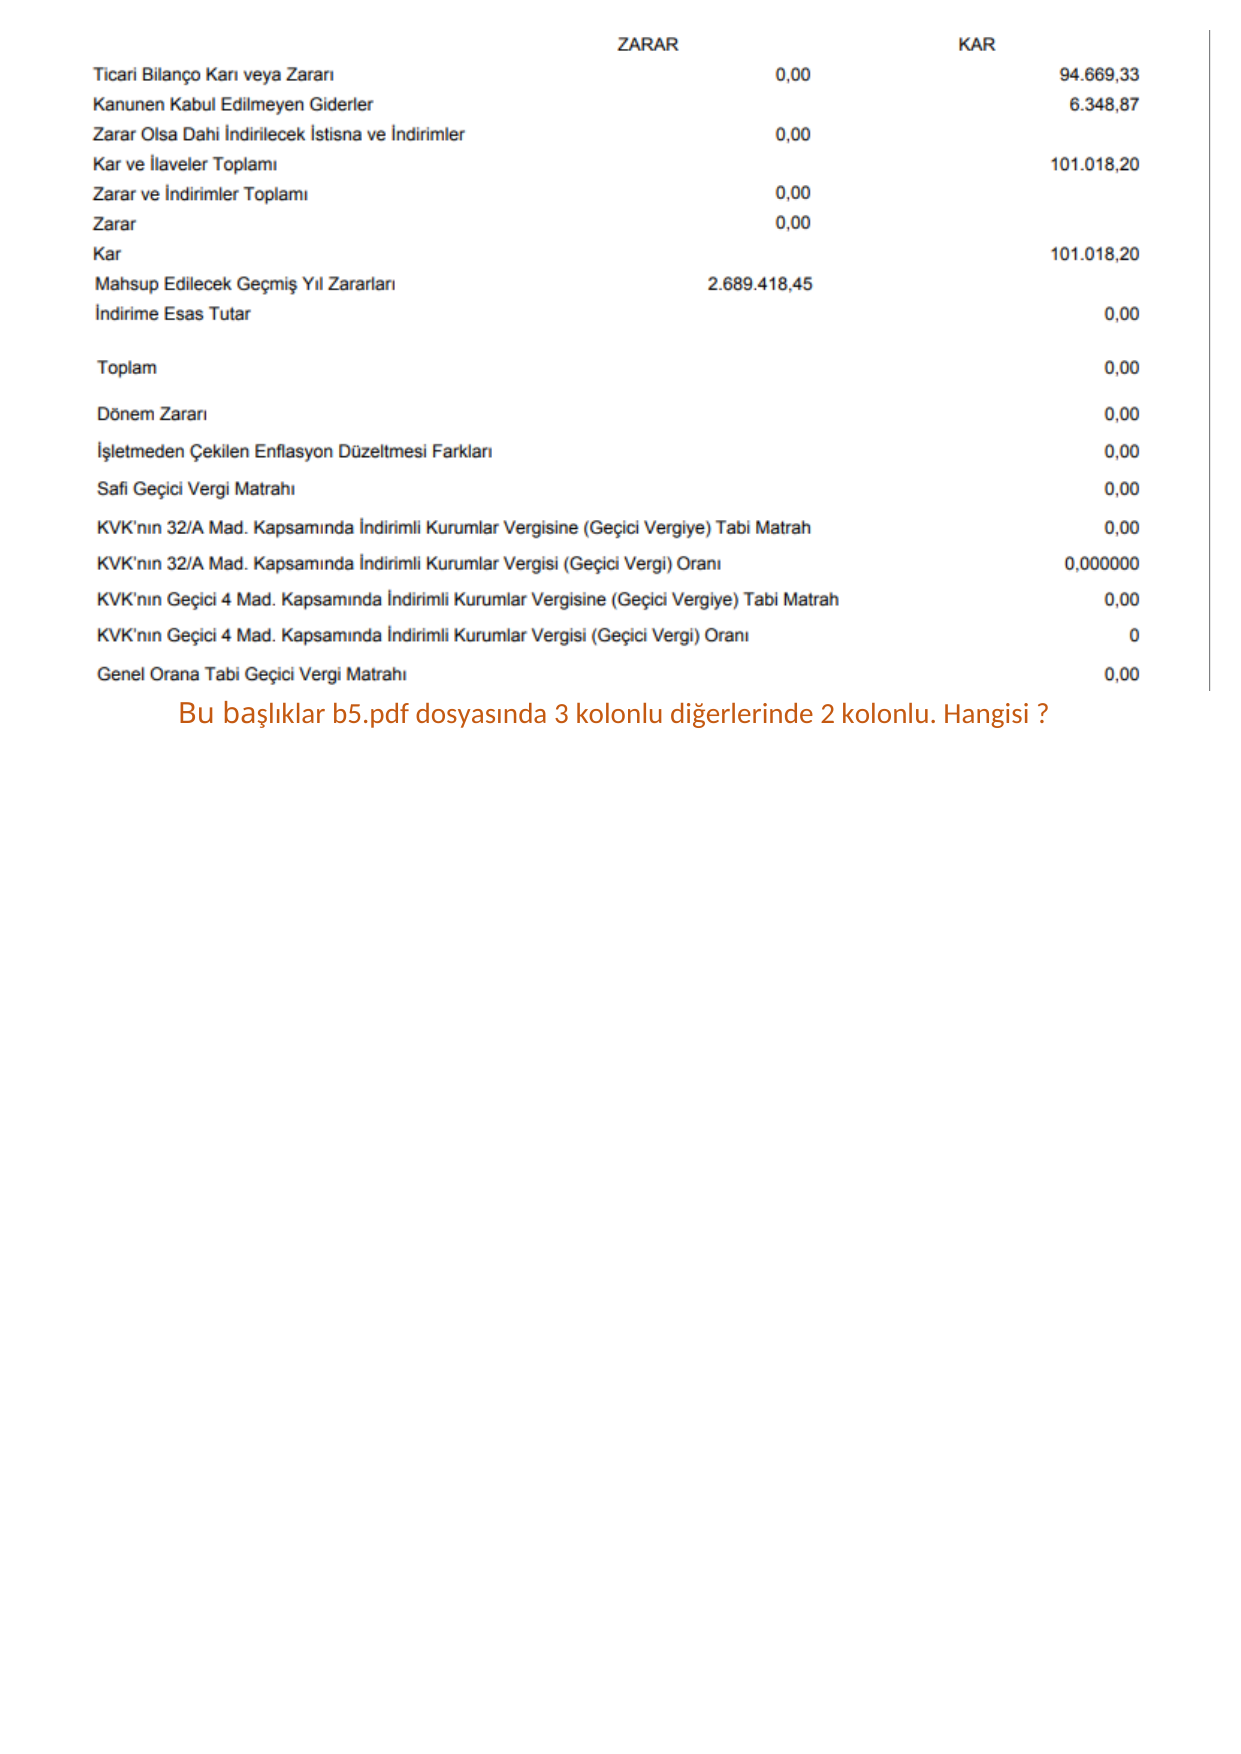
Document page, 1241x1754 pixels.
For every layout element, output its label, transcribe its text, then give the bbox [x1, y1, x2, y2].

text Bu başlıklar b5.pdf dosyasında 3 kolonlu diğerlerinde 2 kolonlu. Hangisi ? [30, 693, 1210, 732]
picture [30, 30, 1210, 691]
